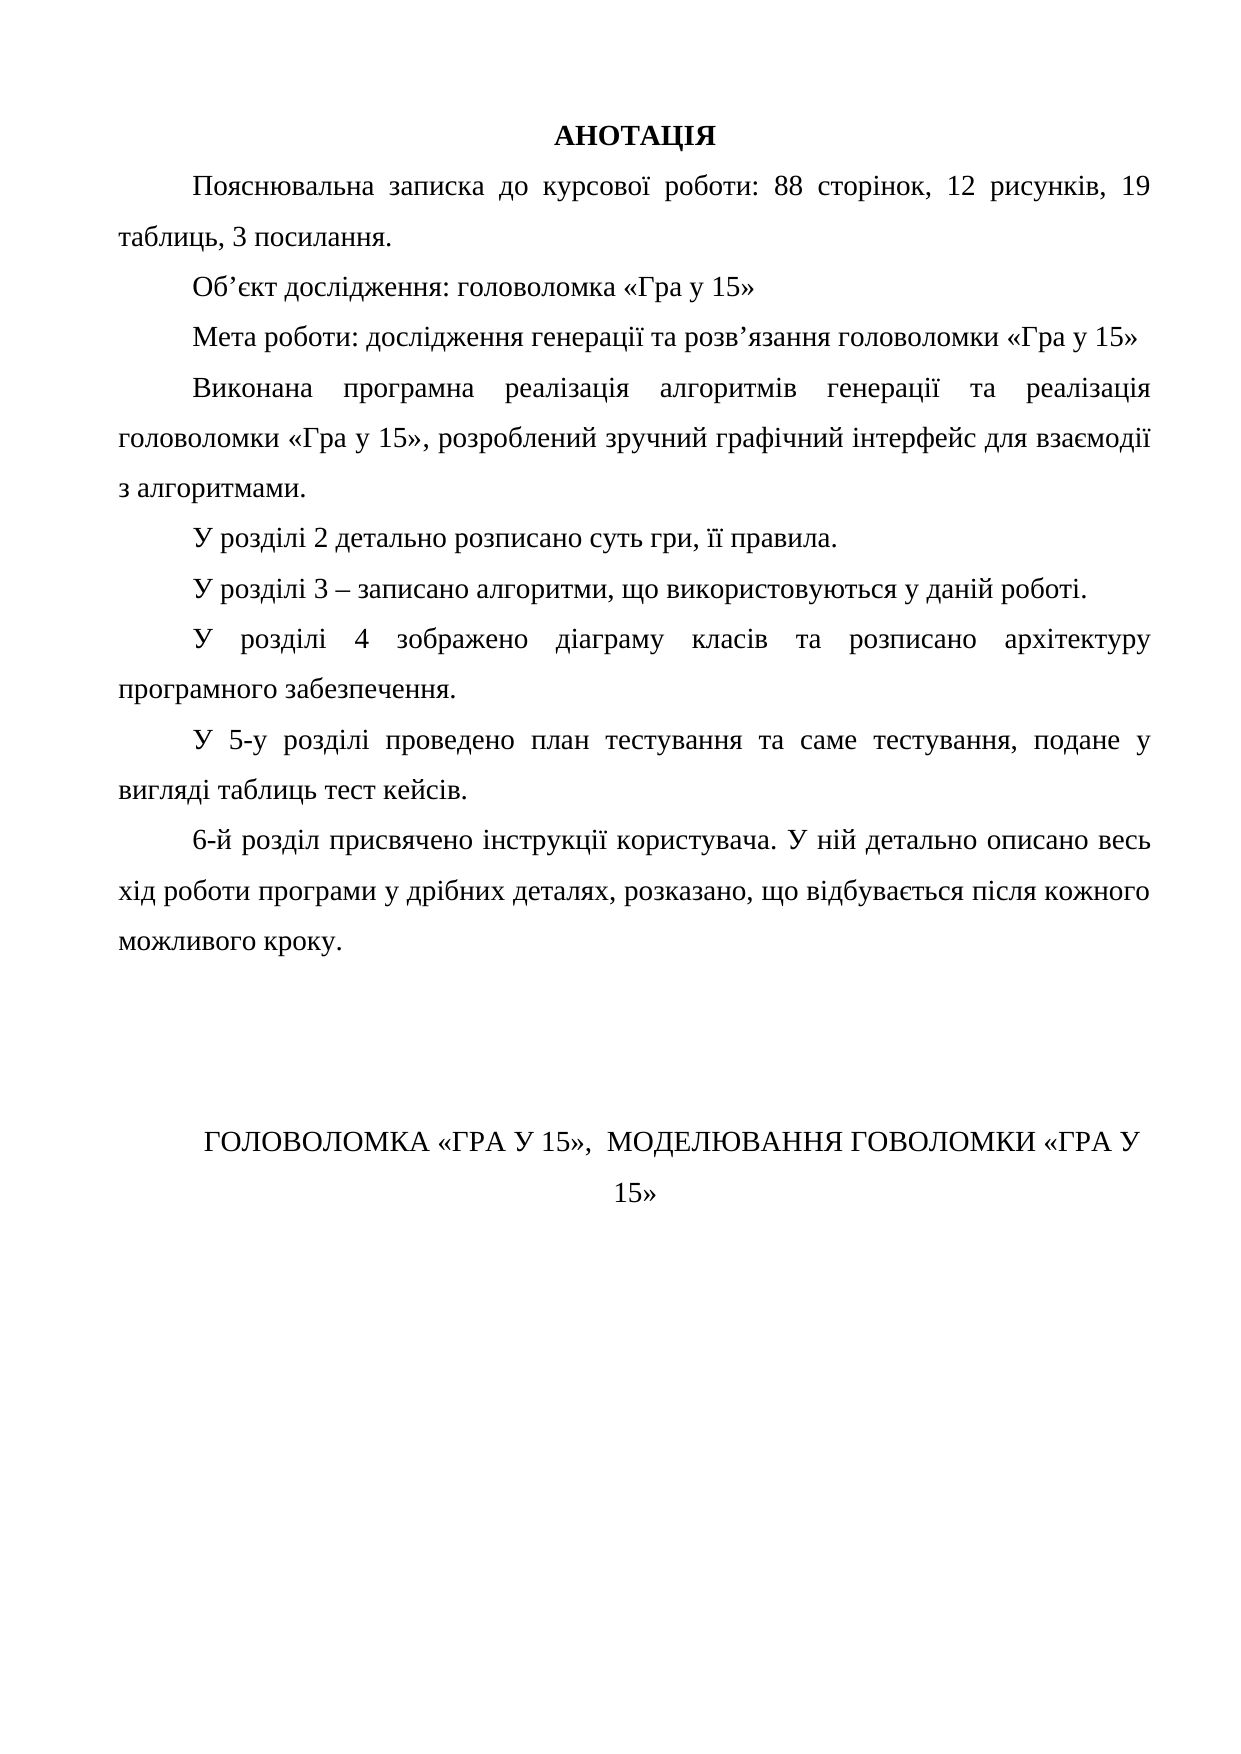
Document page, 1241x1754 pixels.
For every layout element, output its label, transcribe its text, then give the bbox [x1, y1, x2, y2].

text У розділі 3 – записано алгоритми, що використовуються у даній роботі. [118, 571, 1152, 604]
text Мета роботи: дослідження генерації та розв’язання головоломки «Гра у 15» [118, 319, 1152, 353]
text ГОЛОВОЛОМКА «ГРА У 15», МОДЕЛЮВАННЯ ГОВОЛОМКИ «ГРА У 15» [118, 1124, 1152, 1208]
text Об’єкт дослідження: головоломка «Гра у 15» [118, 269, 1152, 303]
text Виконана програмна реалізація алгоритмів генерації та реалізація головоломки «Гра у 15», розроблений зручний графічний інтерфейс для взаємодії з алгоритмами. [118, 370, 1152, 504]
text Пояснювальна записка до курсової роботи: 88 сторінок, 12 рисунків, 19 таблиць, 3 посилання. [118, 168, 1152, 252]
text У розділі 2 детально розписано суть гри, її правила. [118, 521, 1152, 554]
text У 5-у розділі проведено план тестування та саме тестування, подане у вигляді таблиць тест кейсів. [118, 722, 1152, 806]
text АНОТАЦІЯ [118, 118, 1152, 152]
text У розділі 4 зображено діаграму класів та розписано архітектуру програмного забезпечення. [118, 621, 1152, 705]
text 6-й розділ присвячено інструкції користувача. У ній детально описано весь хід роботи програми у дрібних деталях, розказано, що відбувається після кожного можливого кроку. [118, 822, 1152, 957]
